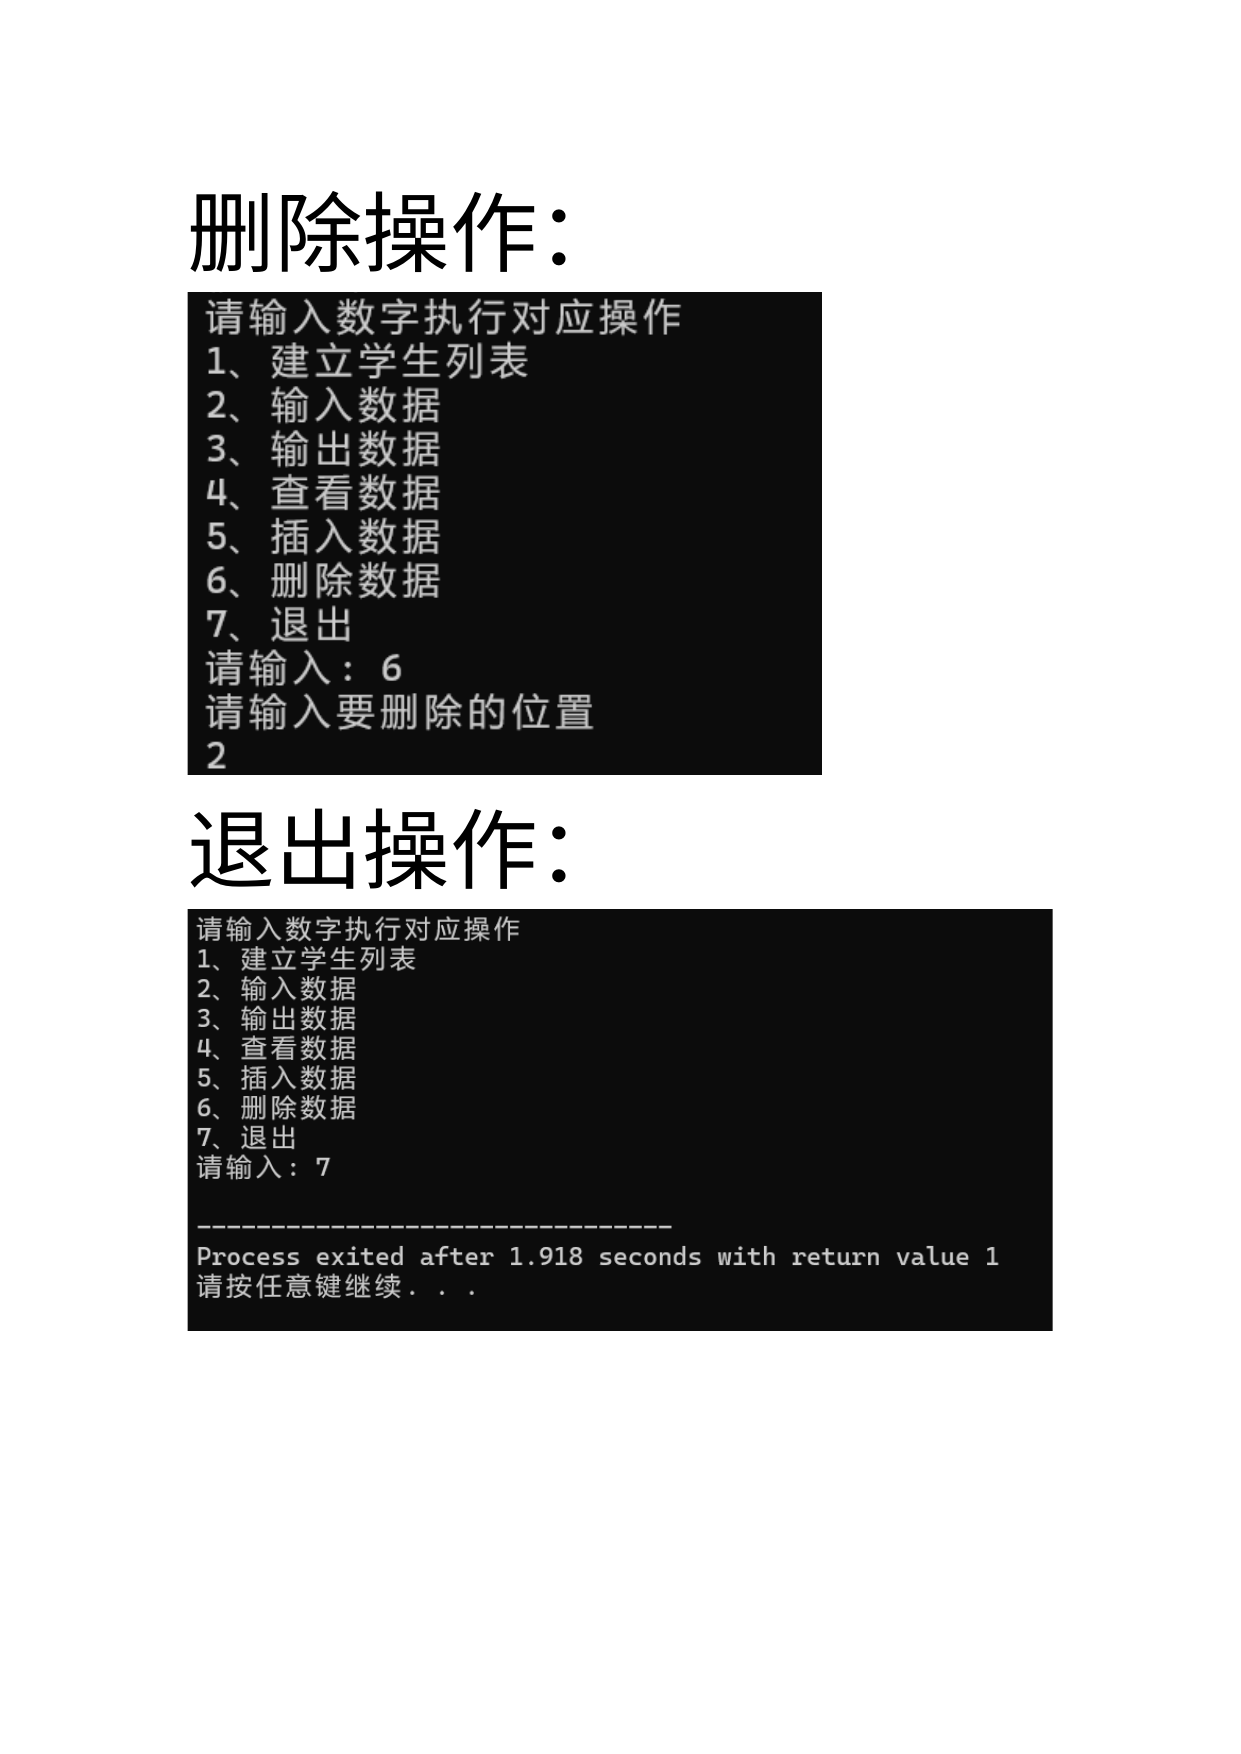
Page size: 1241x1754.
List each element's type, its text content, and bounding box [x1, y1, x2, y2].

text 删除操作： [187, 162, 1053, 292]
text 退出操作： [187, 779, 1053, 909]
picture [187, 909, 1053, 1331]
picture [187, 292, 822, 775]
